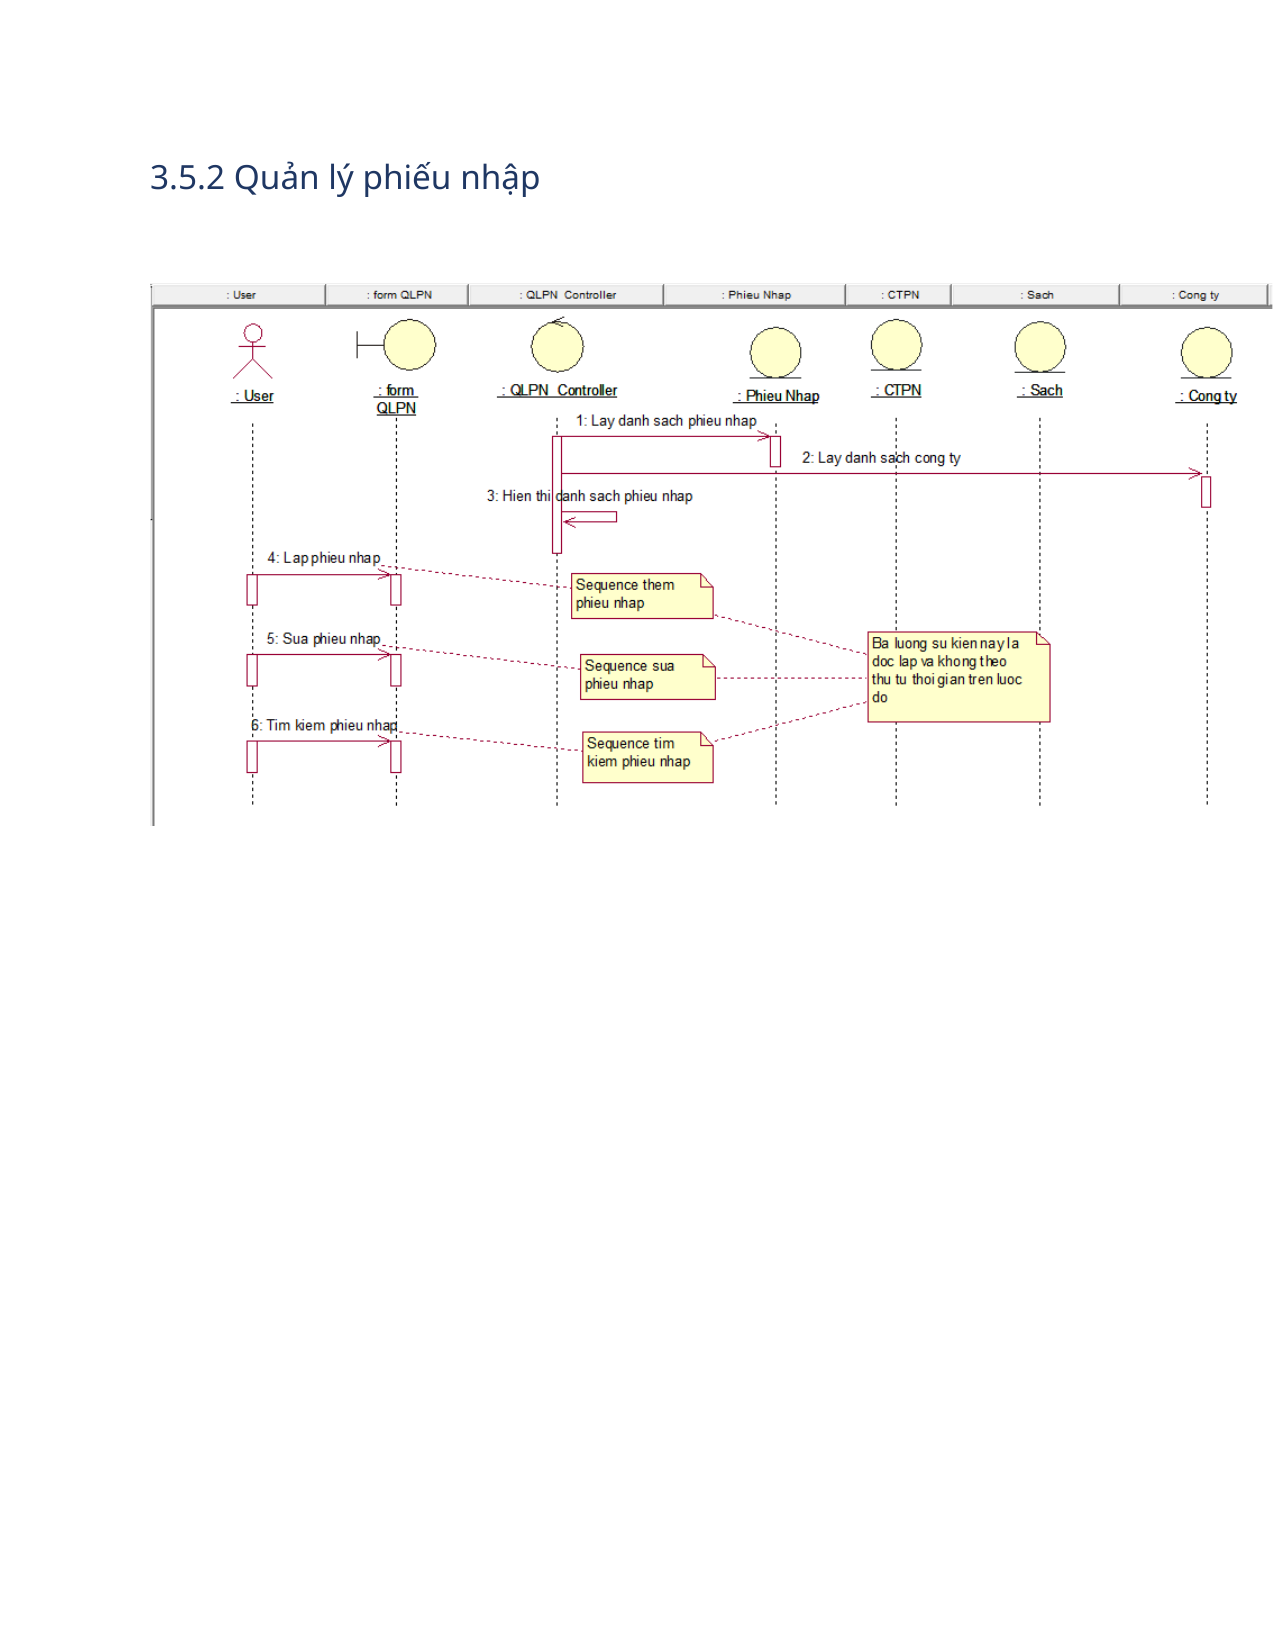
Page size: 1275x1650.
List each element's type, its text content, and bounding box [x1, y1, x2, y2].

picture [150, 283, 1273, 826]
subtitle 3.5.2 Quản lý phiếu nhập [150, 154, 1125, 199]
